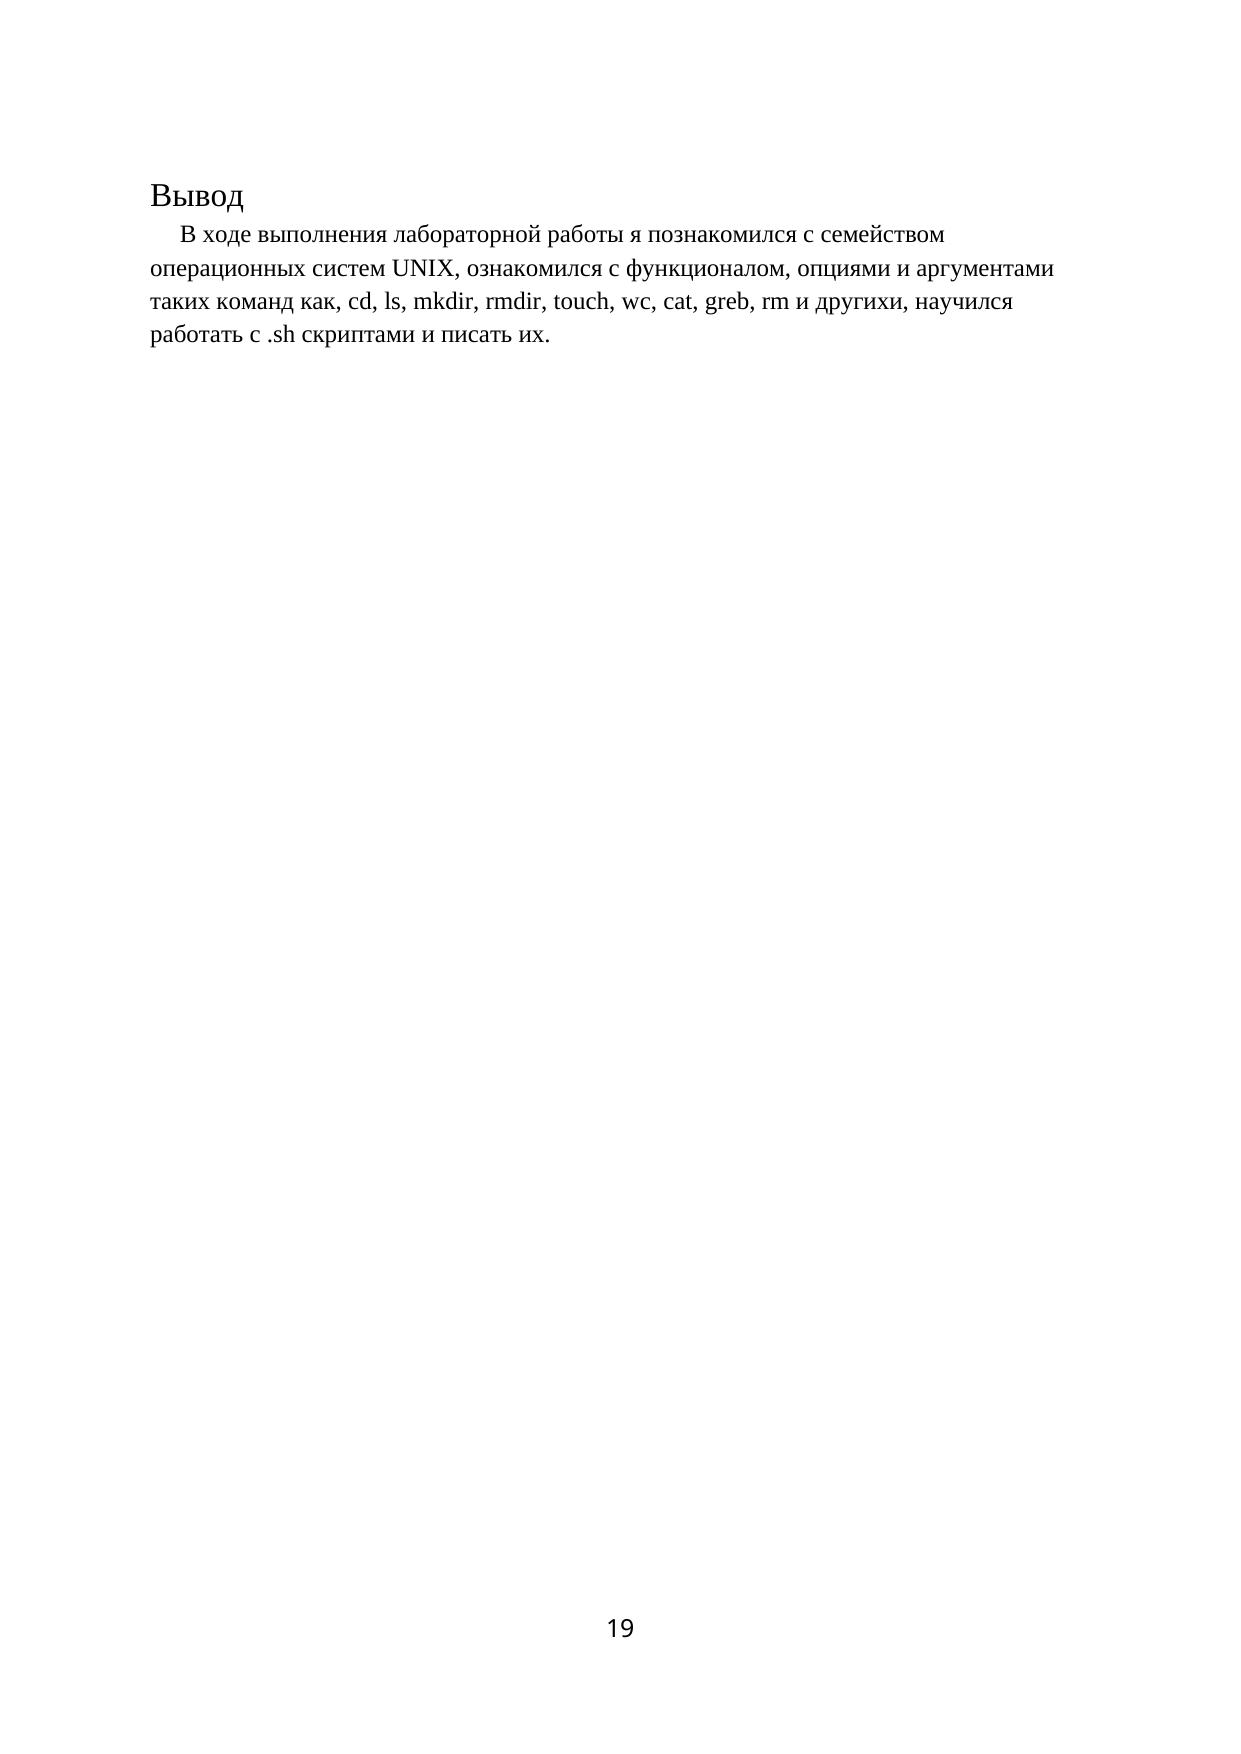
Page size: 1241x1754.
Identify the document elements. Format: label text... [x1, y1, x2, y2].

subtitle Вывод [150, 175, 1090, 213]
text В ходе выполнения лабораторной работы я познакомился с семейством операционных систем UNIX, ознакомился с функционалом, опциями и аргументами таких команд как, cd, ls, mkdir, rmdir, touch, wc, cat, greb, rm и другихи, научился работать с .sh скриптами и писать их. [150, 219, 1090, 348]
